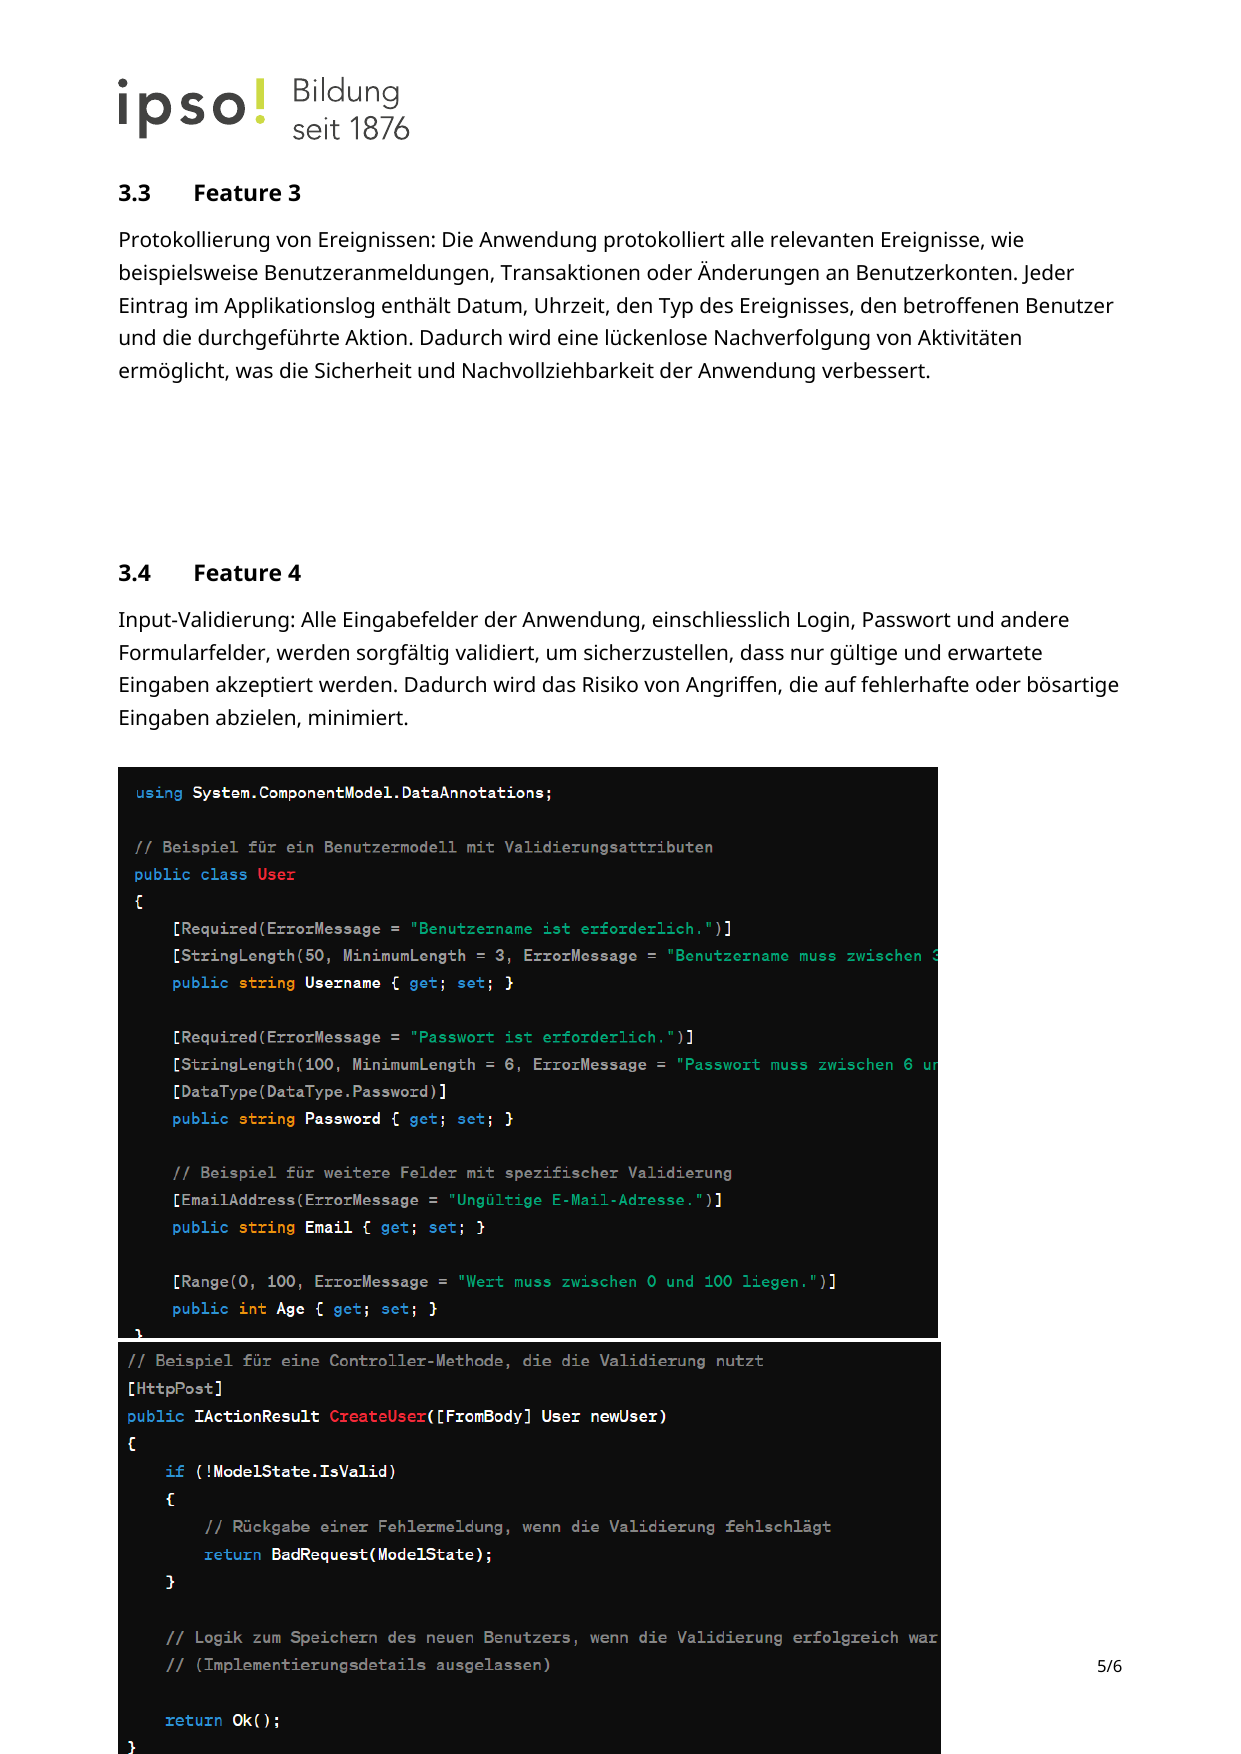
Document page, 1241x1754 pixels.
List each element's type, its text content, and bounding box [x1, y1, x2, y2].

subtitle Feature 3 [118, 177, 1122, 208]
picture [118, 767, 938, 1338]
picture [118, 1342, 941, 1754]
subtitle Feature 4 [118, 557, 1122, 588]
text Input-Validierung: Alle Eingabefelder der Anwendung, einschliesslich Login, Passwort und andere Formularfelder, werden sorgfältig validiert, um sicherzustellen, dass nur gültige und erwartete Eingaben akzeptiert werden. Dadurch wird das Risiko von Angriffen, die auf fehlerhafte oder bösartige Eingaben abzielen, minimiert. [118, 605, 1122, 731]
text Protokollierung von Ereignissen: Die Anwendung protokolliert alle relevanten Ereignisse, wie beispielsweise Benutzeranmeldungen, Transaktionen oder Änderungen an Benutzerkonten. Jeder Eintrag im Applikationslog enthält Datum, Uhrzeit, den Typ des Ereignisses, den betroffenen Benutzer und die durchgeführte Aktion. Dadurch wird eine lückenlose Nachverfolgung von Aktivitäten ermöglicht, was die Sicherheit und Nachvollziehbarkeit der Anwendung verbessert. [118, 226, 1122, 384]
